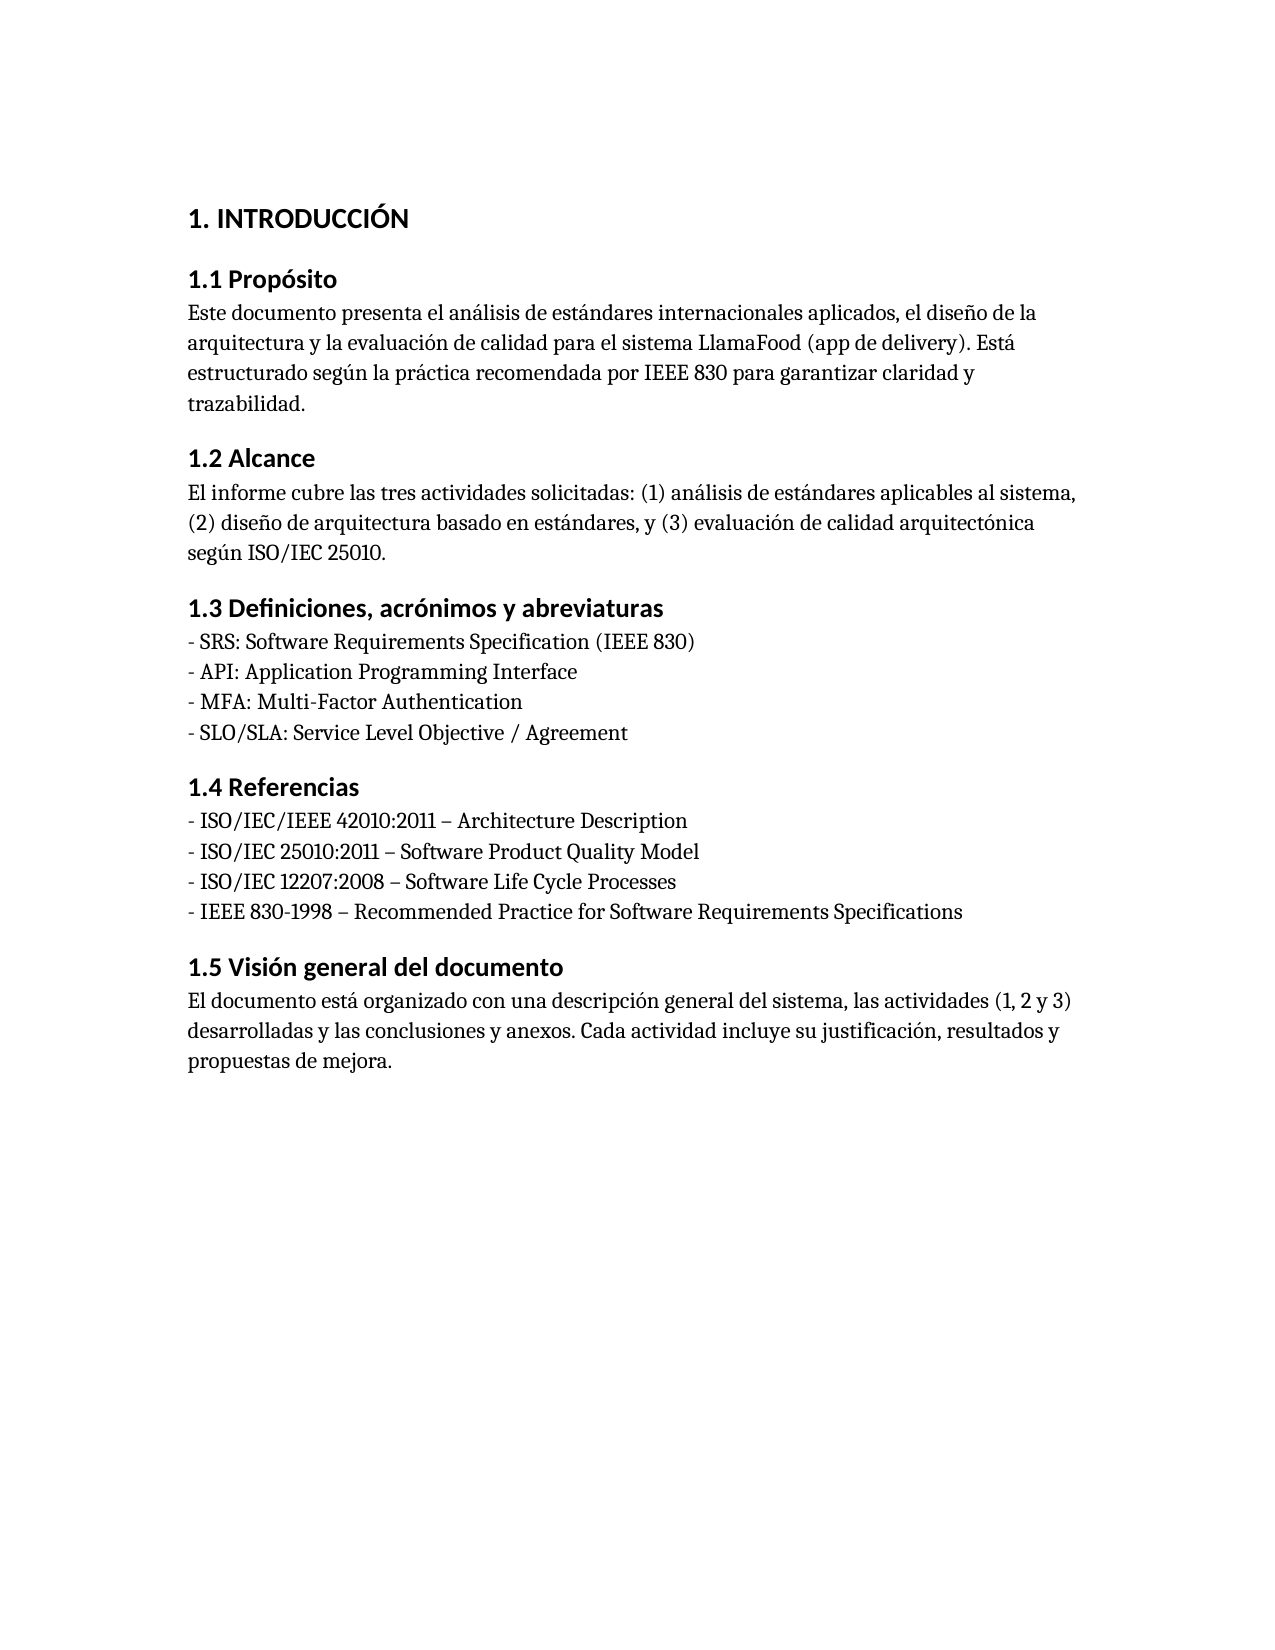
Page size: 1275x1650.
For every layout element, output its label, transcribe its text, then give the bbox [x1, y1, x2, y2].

text - SRS: Software Requirements Specification (IEEE 830) - API: Application Programming Interface - MFA: Multi-Factor Authentication - SLO/SLA: Service Level Objective / Agreement [187, 629, 1087, 746]
text Este documento presenta el análisis de estándares internacionales aplicados, el diseño de la arquitectura y la evaluación de calidad para el sistema LlamaFood (app de delivery). Está estructurado según la práctica recomendada por IEEE 830 para garantizar claridad y trazabilidad. [187, 300, 1087, 417]
subtitle 1.3 Definiciones, acrónimos y abreviaturas [187, 591, 1087, 624]
text El documento está organizado con una descripción general del sistema, las actividades (1, 2 y 3) desarrolladas y las conclusiones y anexos. Cada actividad incluye su justificación, resultados y propuestas de mejora. [187, 988, 1087, 1074]
subtitle 1.5 Visión general del documento [187, 950, 1087, 983]
subtitle 1.4 Referencias [187, 770, 1087, 803]
text El informe cubre las tres actividades solicitadas: (1) análisis de estándares aplicables al sistema, (2) diseño de arquitectura basado en estándares, y (3) evaluación de calidad arquitectónica según ISO/IEC 25010. [187, 479, 1087, 566]
subtitle 1. INTRODUCCIÓN [187, 200, 1087, 236]
subtitle 1.2 Alcance [187, 441, 1087, 474]
subtitle 1.1 Propósito [187, 262, 1087, 295]
text - ISO/IEC/IEEE 42010:2011 – Architecture Description - ISO/IEC 25010:2011 – Software Product Quality Model - ISO/IEC 12207:2008 – Software Life Cycle Processes - IEEE 830-1998 – Recommended Practice for Software Requirements Specifications [187, 808, 1087, 925]
